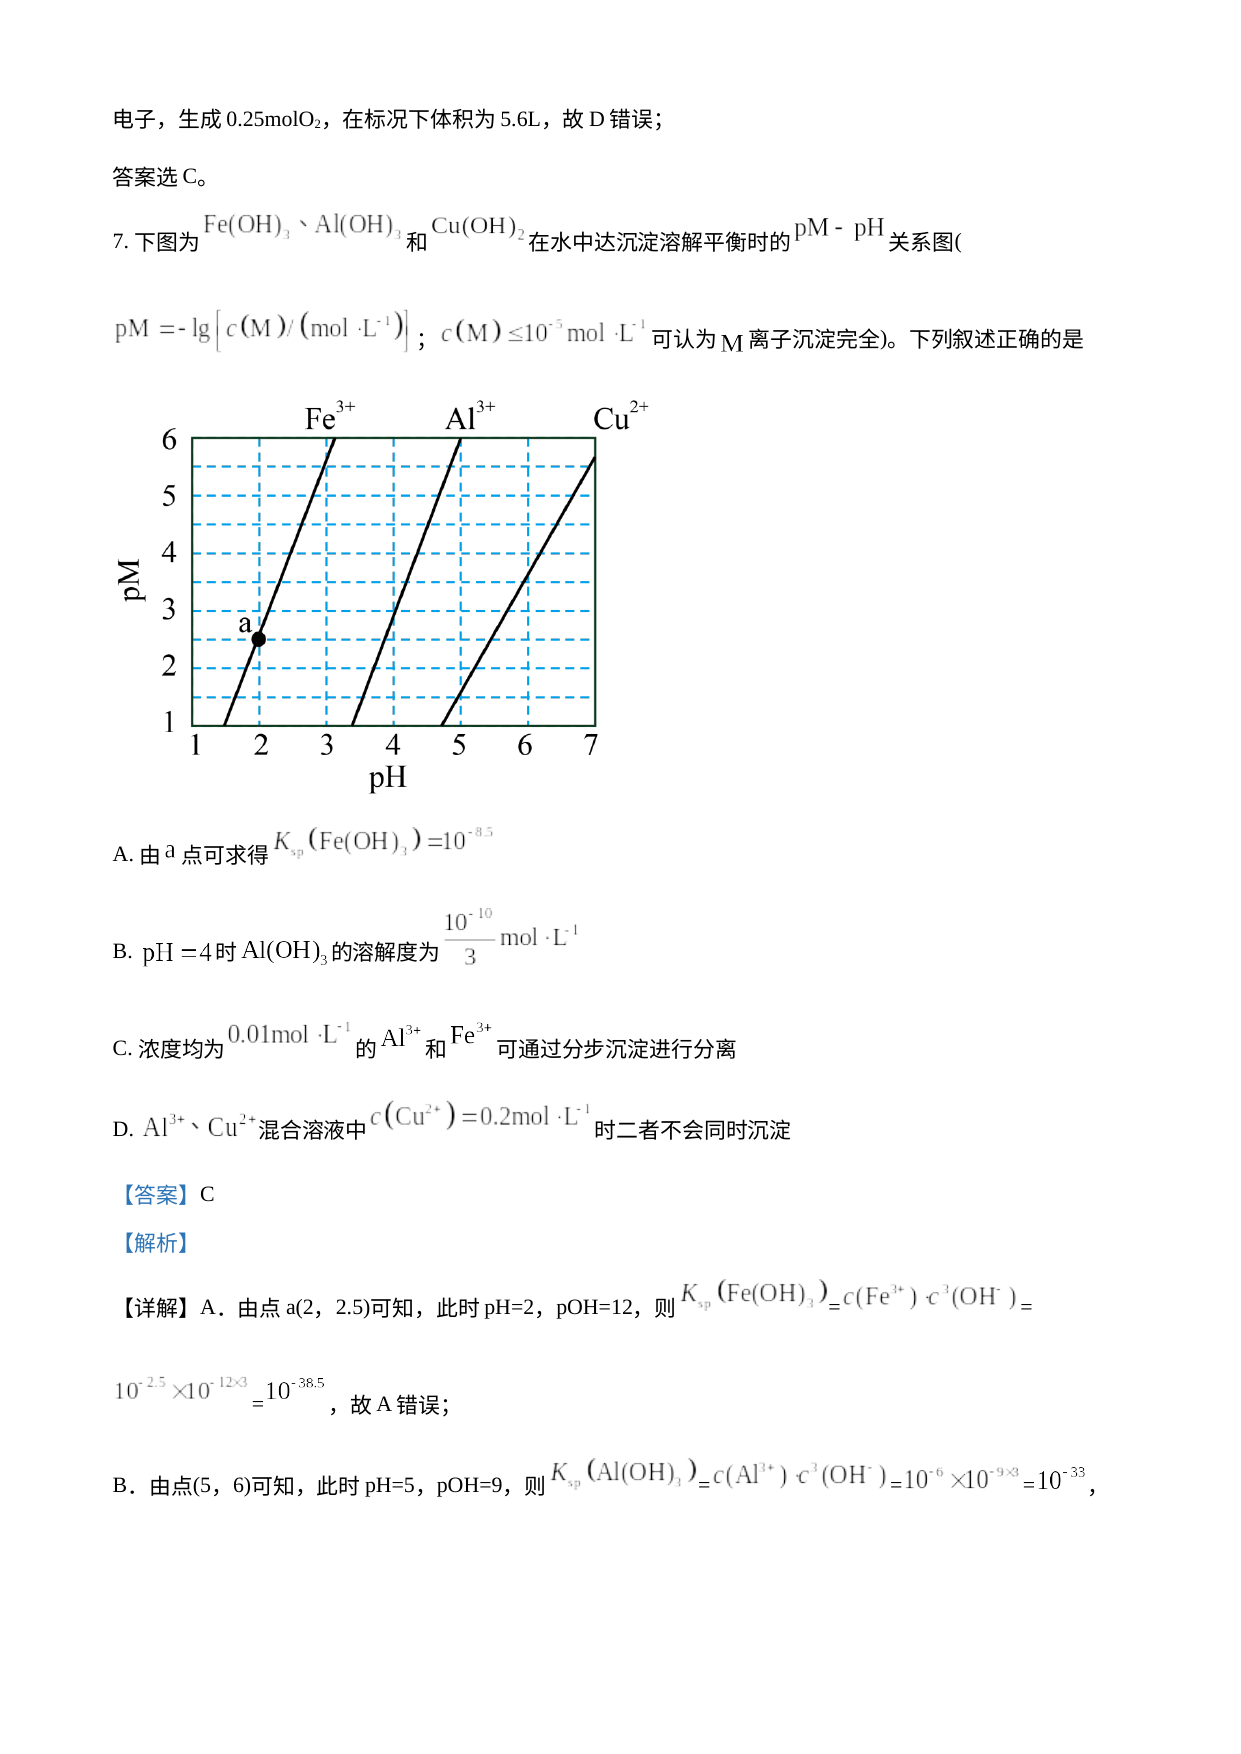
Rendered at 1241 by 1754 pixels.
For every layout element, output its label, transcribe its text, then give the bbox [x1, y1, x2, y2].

text 答案选C。 [112, 159, 1128, 192]
picture [112, 386, 649, 796]
text 7. 下图为和在水中达沉淀溶解平衡时的关系图(；可认为离子沉淀完全)。下列叙述正确的是 [112, 208, 1128, 370]
text D. 混合溶液中时二者不会同时沉淀 [112, 1096, 1128, 1161]
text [112, 1452, 1128, 1517]
text 【详解】A．由点a(2，2.5)可知，此时pH=2，pOH=12，则===，故A错误； [112, 1274, 1128, 1436]
text B. 时的溶解度为 [112, 902, 1128, 1000]
text C. 浓度均为的和可通过分步沉淀进行分离 [112, 1016, 1128, 1081]
text 【答案】C [112, 1177, 1128, 1210]
text 【解析】 [112, 1226, 1128, 1258]
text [112, 102, 1128, 134]
text A. 由点可求得 [112, 821, 1128, 886]
